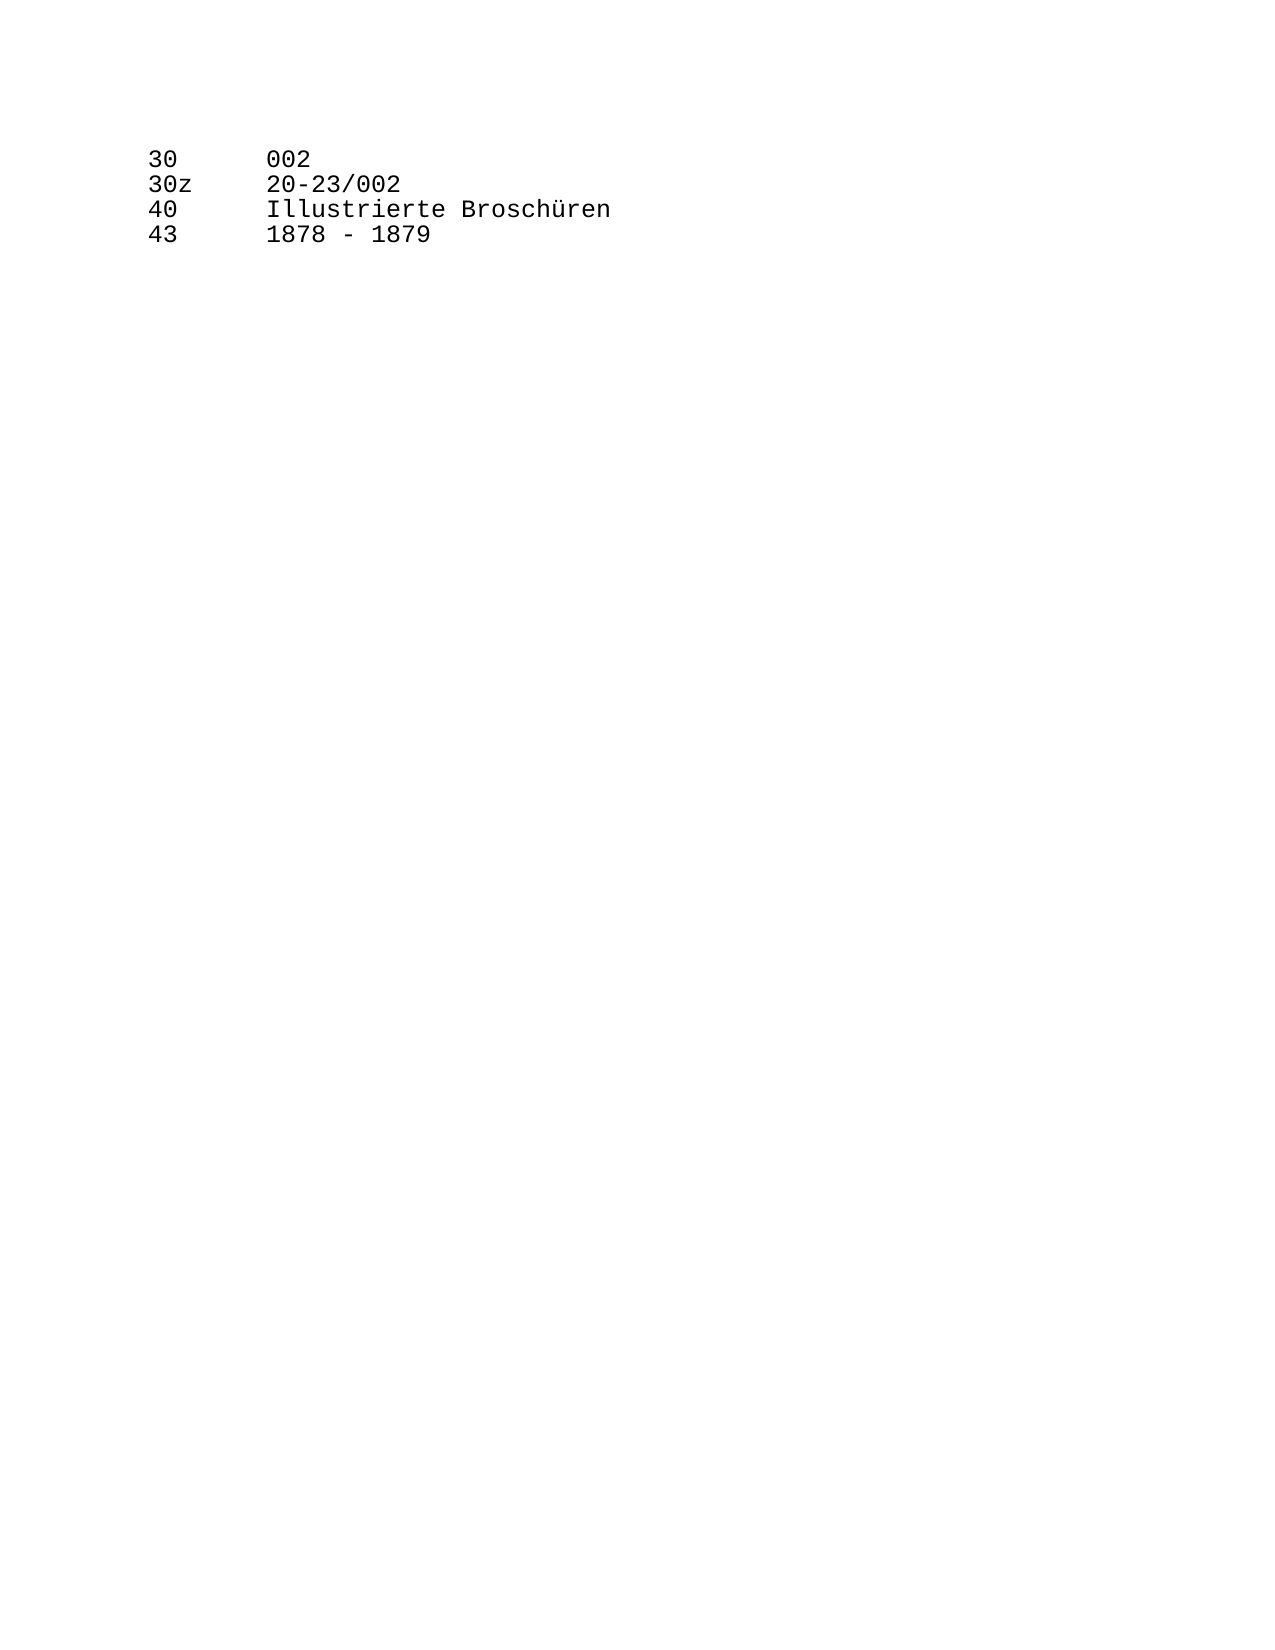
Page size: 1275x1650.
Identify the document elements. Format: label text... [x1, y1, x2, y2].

text 43 1878 - 1879 [148, 223, 1127, 248]
text 30 002 [148, 148, 1127, 173]
text 40 s[2{Illustrierte} 1{Broschüren}]s [148, 198, 1127, 223]
text 30z 20-23/002 [148, 173, 1127, 198]
